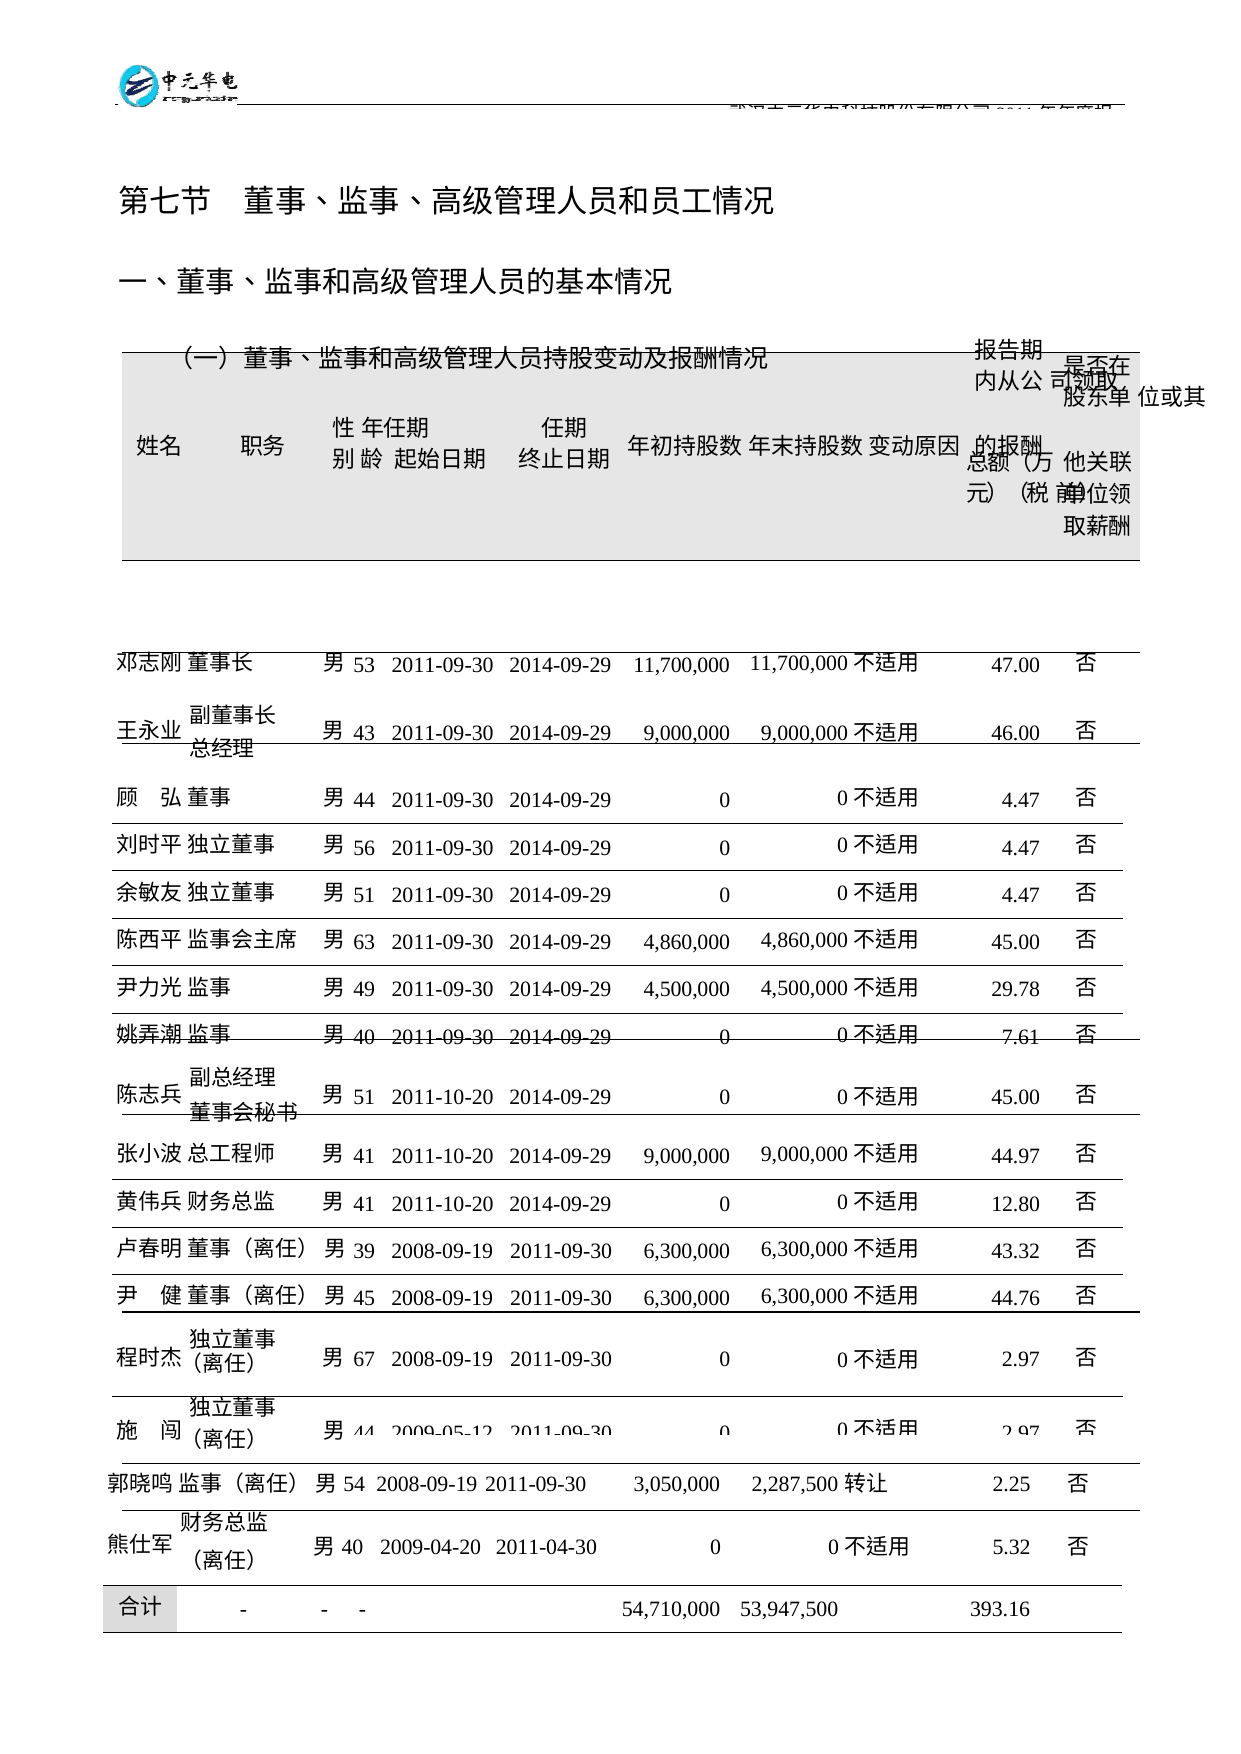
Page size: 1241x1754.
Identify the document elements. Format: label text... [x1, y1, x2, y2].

text （离任） [180, 1545, 270, 1574]
subtitle 一、董事、监事和高级管理人员的基本情况 [118, 262, 1138, 301]
text （一）董事、监事和高级管理人员持股变动及报酬情况 [168, 341, 1138, 374]
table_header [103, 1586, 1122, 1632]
subtitle 第七节 董事、监事、高级管理人员和员工情况 [118, 179, 1138, 222]
text （离任） [180, 1423, 1138, 1453]
text 男 40 2009-04-20 2011-04-30 0 0 不适用 5.32 否 [314, 1535, 1138, 1559]
text 郭晓鸣 监事（离任） 男 54 2008-09-19 2011-09-30 3,050,000 2,287,500 转让 2.25 否 [107, 1468, 1138, 1498]
text 财务总监 [180, 1512, 1138, 1535]
text 熊仕军 [107, 1535, 175, 1557]
picture [118, 59, 238, 109]
text （离任） [180, 1348, 1138, 1378]
